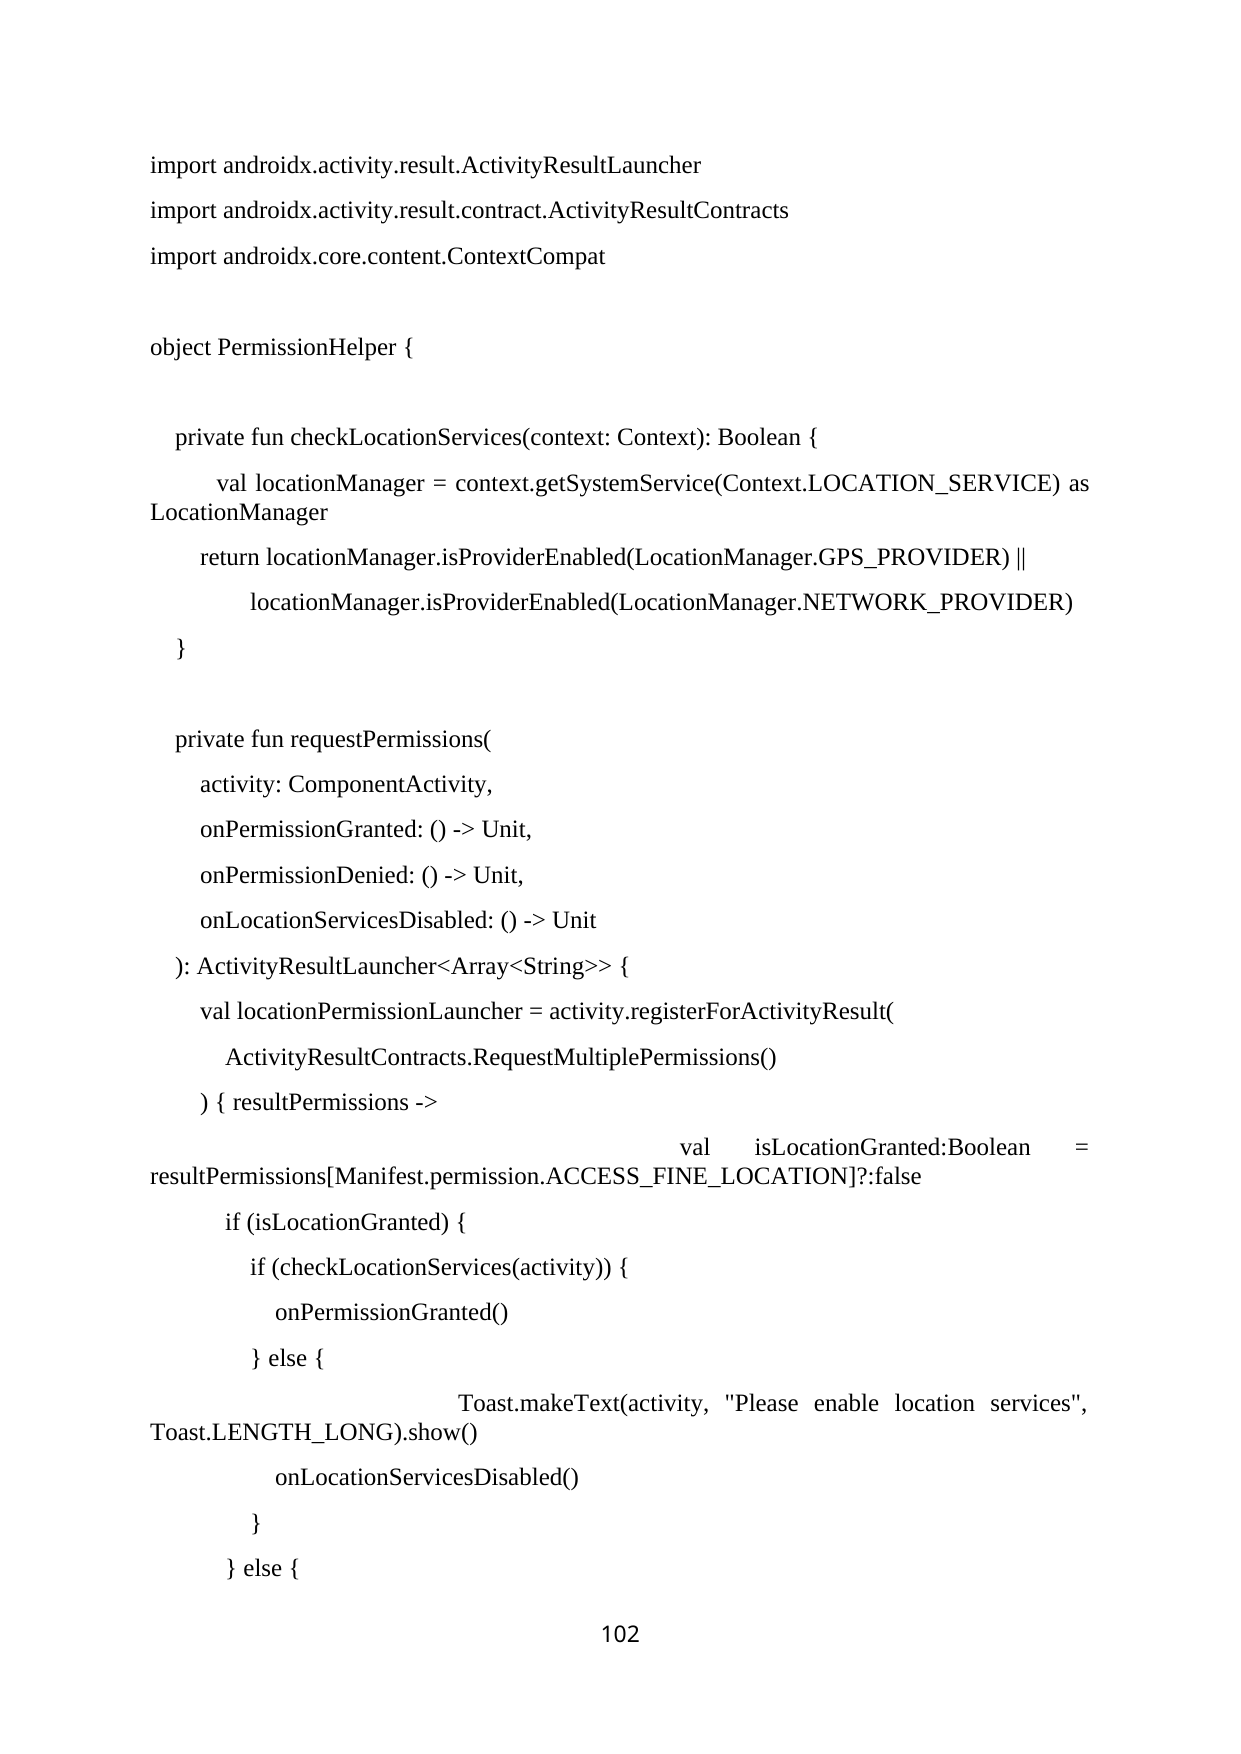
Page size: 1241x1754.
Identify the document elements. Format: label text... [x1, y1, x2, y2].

text val isLocationGranted:Boolean = resultPermissions[Manifest.permission.ACCESS_FINE_LOCATION]?:false [150, 1132, 1090, 1190]
text onLocationServicesDisabled: () -> Unit [150, 905, 1090, 934]
text import androidx.activity.result.ActivityResultLauncher [150, 150, 1090, 179]
text return locationManager.isProviderEnabled(LocationManager.GPS_PROVIDER) || [150, 542, 1090, 571]
text } else { [150, 1553, 1090, 1582]
text onPermissionGranted: () -> Unit, [150, 814, 1090, 843]
text private fun requestPermissions( [150, 724, 1090, 752]
text ) { resultPermissions -> [150, 1087, 1090, 1116]
text } [150, 633, 1090, 662]
text import androidx.activity.result.contract.ActivityResultContracts [150, 195, 1090, 224]
text private fun checkLocationServices(context: Context): Boolean { [150, 422, 1090, 451]
text } [150, 1508, 1090, 1537]
text if (isLocationGranted) { [150, 1207, 1090, 1235]
text val locationManager = context.getSystemService(Context.LOCATION_SERVICE) as LocationManager [150, 468, 1090, 525]
text onPermissionDenied: () -> Unit, [150, 860, 1090, 889]
text if (checkLocationServices(activity)) { [150, 1252, 1090, 1281]
text activity: ComponentActivity, [150, 769, 1090, 798]
text } else { [150, 1343, 1090, 1372]
text object PermissionHelper { [150, 332, 1090, 360]
text val locationPermissionLauncher = activity.registerForActivityResult( [150, 996, 1090, 1025]
text Toast.makeText(activity, "Please enable location services", Toast.LENGTH_LONG).show() [150, 1388, 1090, 1446]
text ): ActivityResultLauncher<Array<String>> { [150, 951, 1090, 979]
text import androidx.core.content.ContextCompat [150, 241, 1090, 269]
text onLocationServicesDisabled() [150, 1462, 1090, 1491]
text ActivityResultContracts.RequestMultiplePermissions() [150, 1042, 1090, 1070]
text onPermissionGranted() [150, 1297, 1090, 1326]
text locationManager.isProviderEnabled(LocationManager.NETWORK_PROVIDER) [150, 587, 1090, 616]
